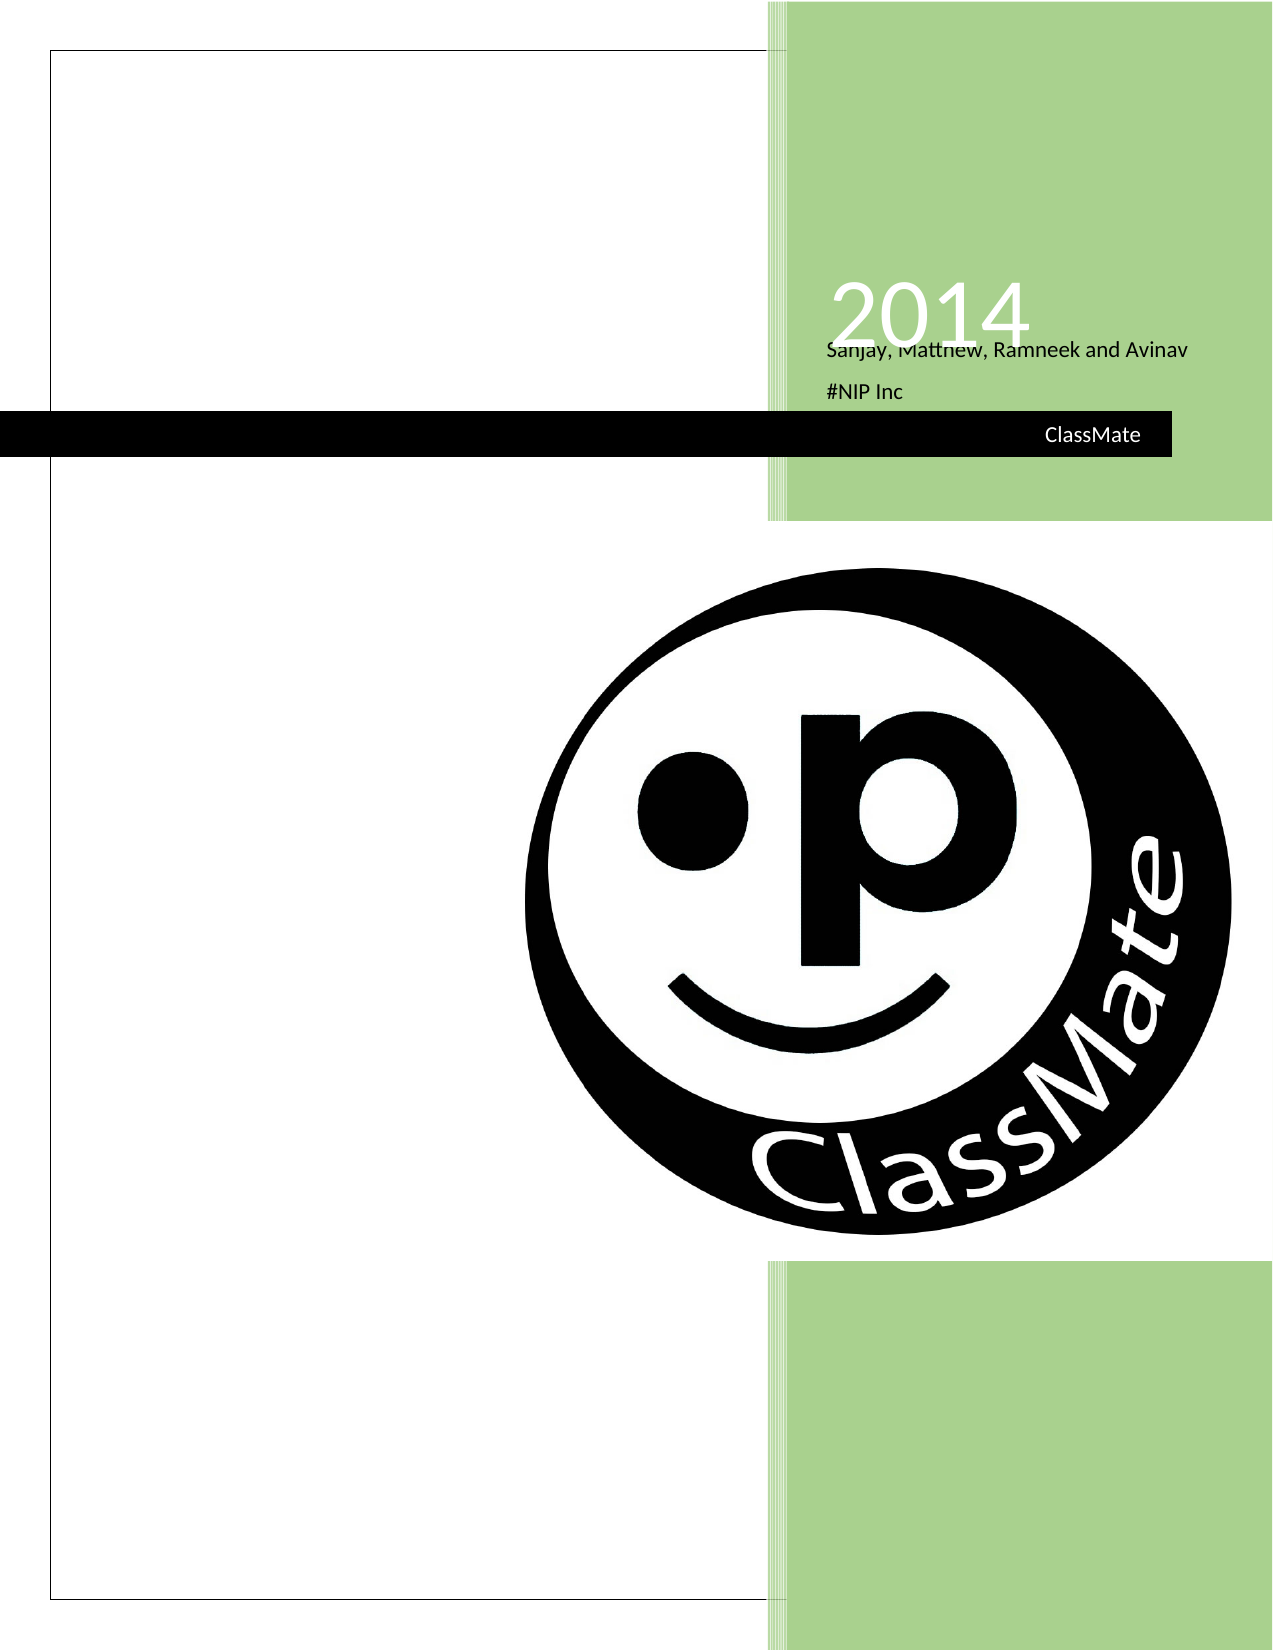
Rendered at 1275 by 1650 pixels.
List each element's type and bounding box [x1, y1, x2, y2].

picture [470, 521, 1273, 1261]
